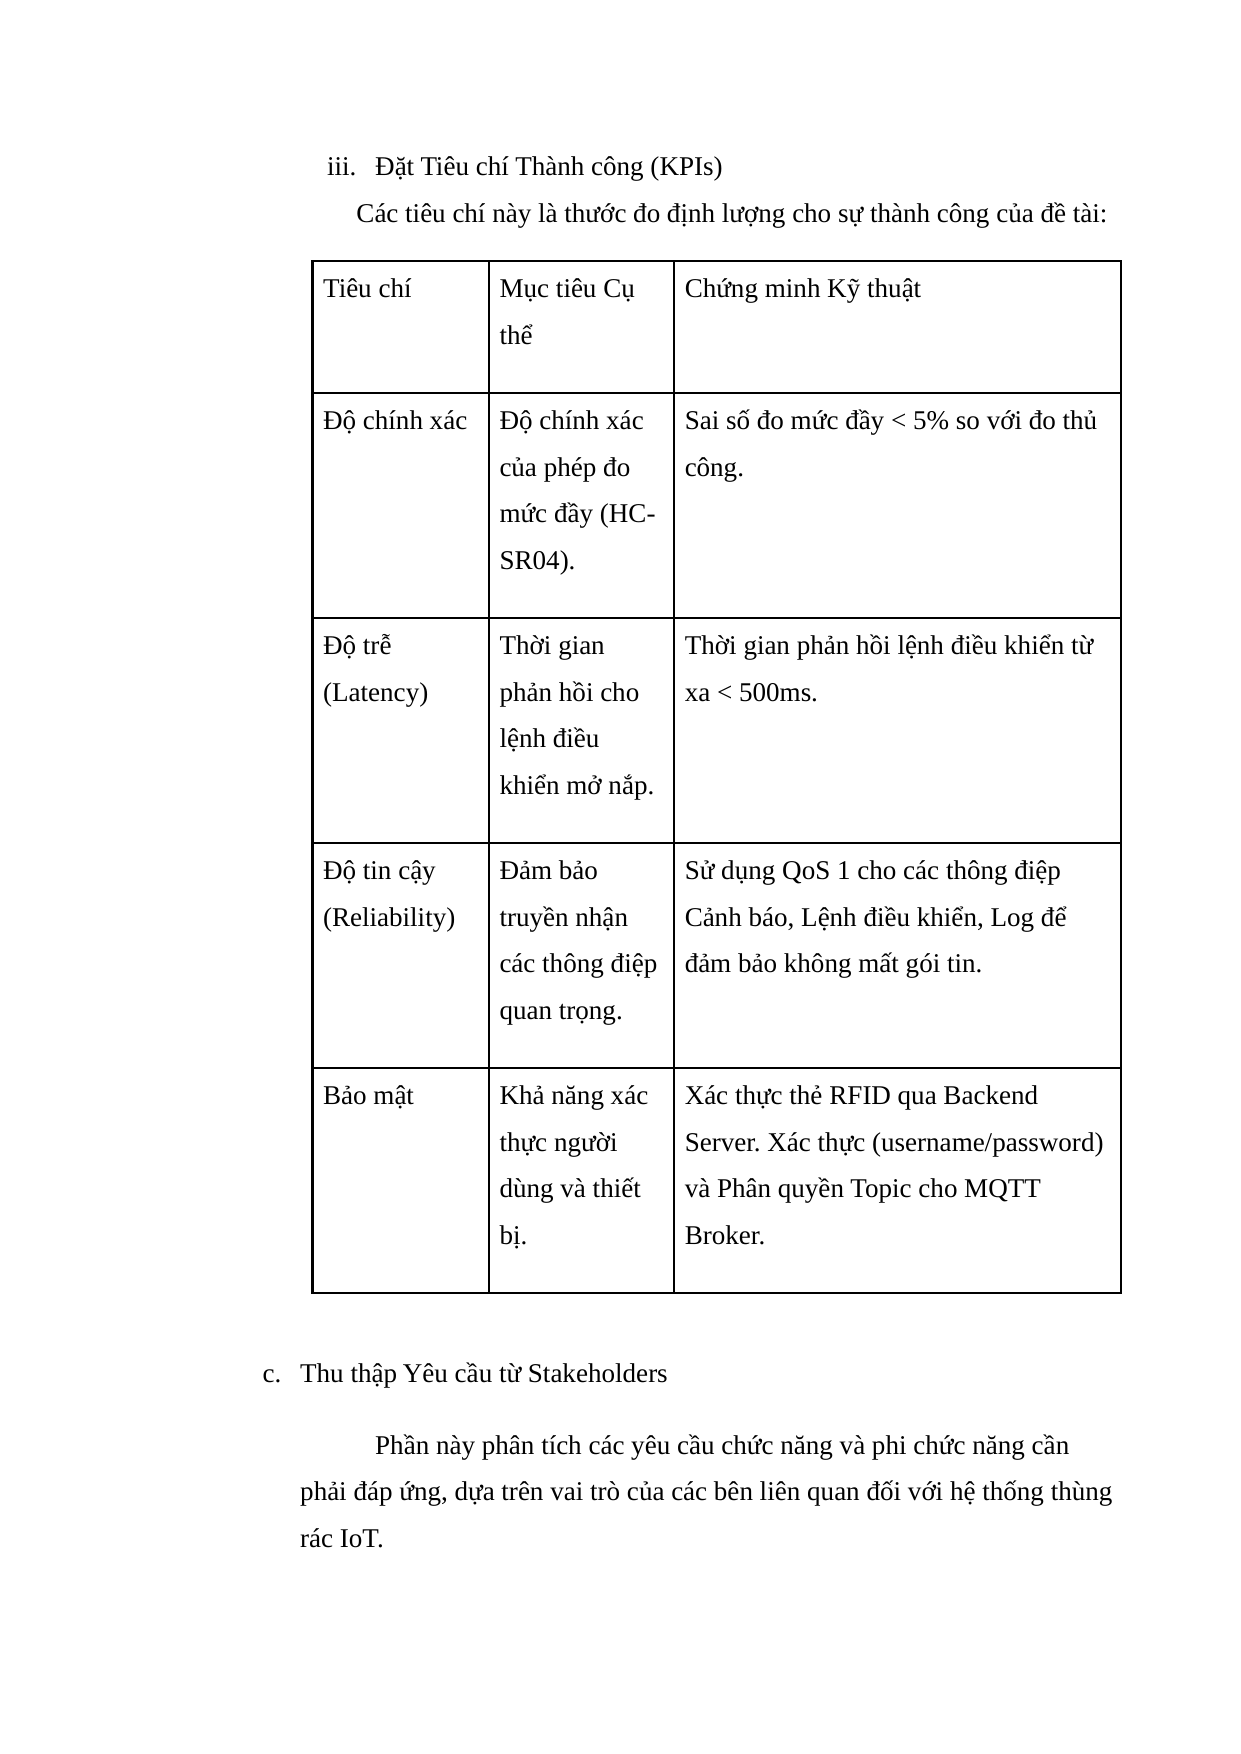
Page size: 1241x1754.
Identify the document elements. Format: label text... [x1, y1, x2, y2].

list Đặt Tiêu chí Thành công (KPIs) [356, 150, 1122, 181]
table_header Mục tiêu Cụ thể [490, 262, 673, 392]
table_cell Xác thực thẻ RFID qua Backend Server. Xác thực (username/password) và Phân quyền Topic cho MQTT Broker. [675, 1069, 1120, 1292]
text Các tiêu chí này là thước đo định lượng cho sự thành công của đề tài: [281, 197, 1122, 228]
table_header Tiêu chí [314, 262, 488, 392]
table_cell Sử dụng QoS 1 cho các thông điệp Cảnh báo, Lệnh điều khiển, Log để đảm bảo không mất gói tin. [675, 844, 1120, 1067]
table_cell Sai số đo mức đầy < 5% so với đo thủ công. [675, 394, 1120, 617]
table_cell Độ chính xác [314, 394, 488, 617]
table_cell Độ trễ (Latency) [314, 619, 488, 842]
table_cell Khả năng xác thực người dùng và thiết bị. [490, 1069, 673, 1292]
list Thu thập Yêu cầu từ Stakeholders [262, 1357, 1122, 1388]
text Phần này phân tích các yêu cầu chức năng và phi chức năng cần phải đáp ứng, dựa trên vai trò của các bên liên quan đối với hệ thống thùng rác IoT. [300, 1429, 1122, 1553]
table_cell Bảo mật [314, 1069, 488, 1292]
table_cell Độ chính xác của phép đo mức đầy (HC-SR04). [490, 394, 673, 617]
table_cell Độ tin cậy (Reliability) [314, 844, 488, 1067]
table_cell Thời gian phản hồi lệnh điều khiển từ xa < 500ms. [675, 619, 1120, 842]
table_header Chứng minh Kỹ thuật [675, 262, 1120, 392]
table_cell Thời gian phản hồi cho lệnh điều khiển mở nắp. [490, 619, 673, 842]
table_cell Đảm bảo truyền nhận các thông điệp quan trọng. [490, 844, 673, 1067]
